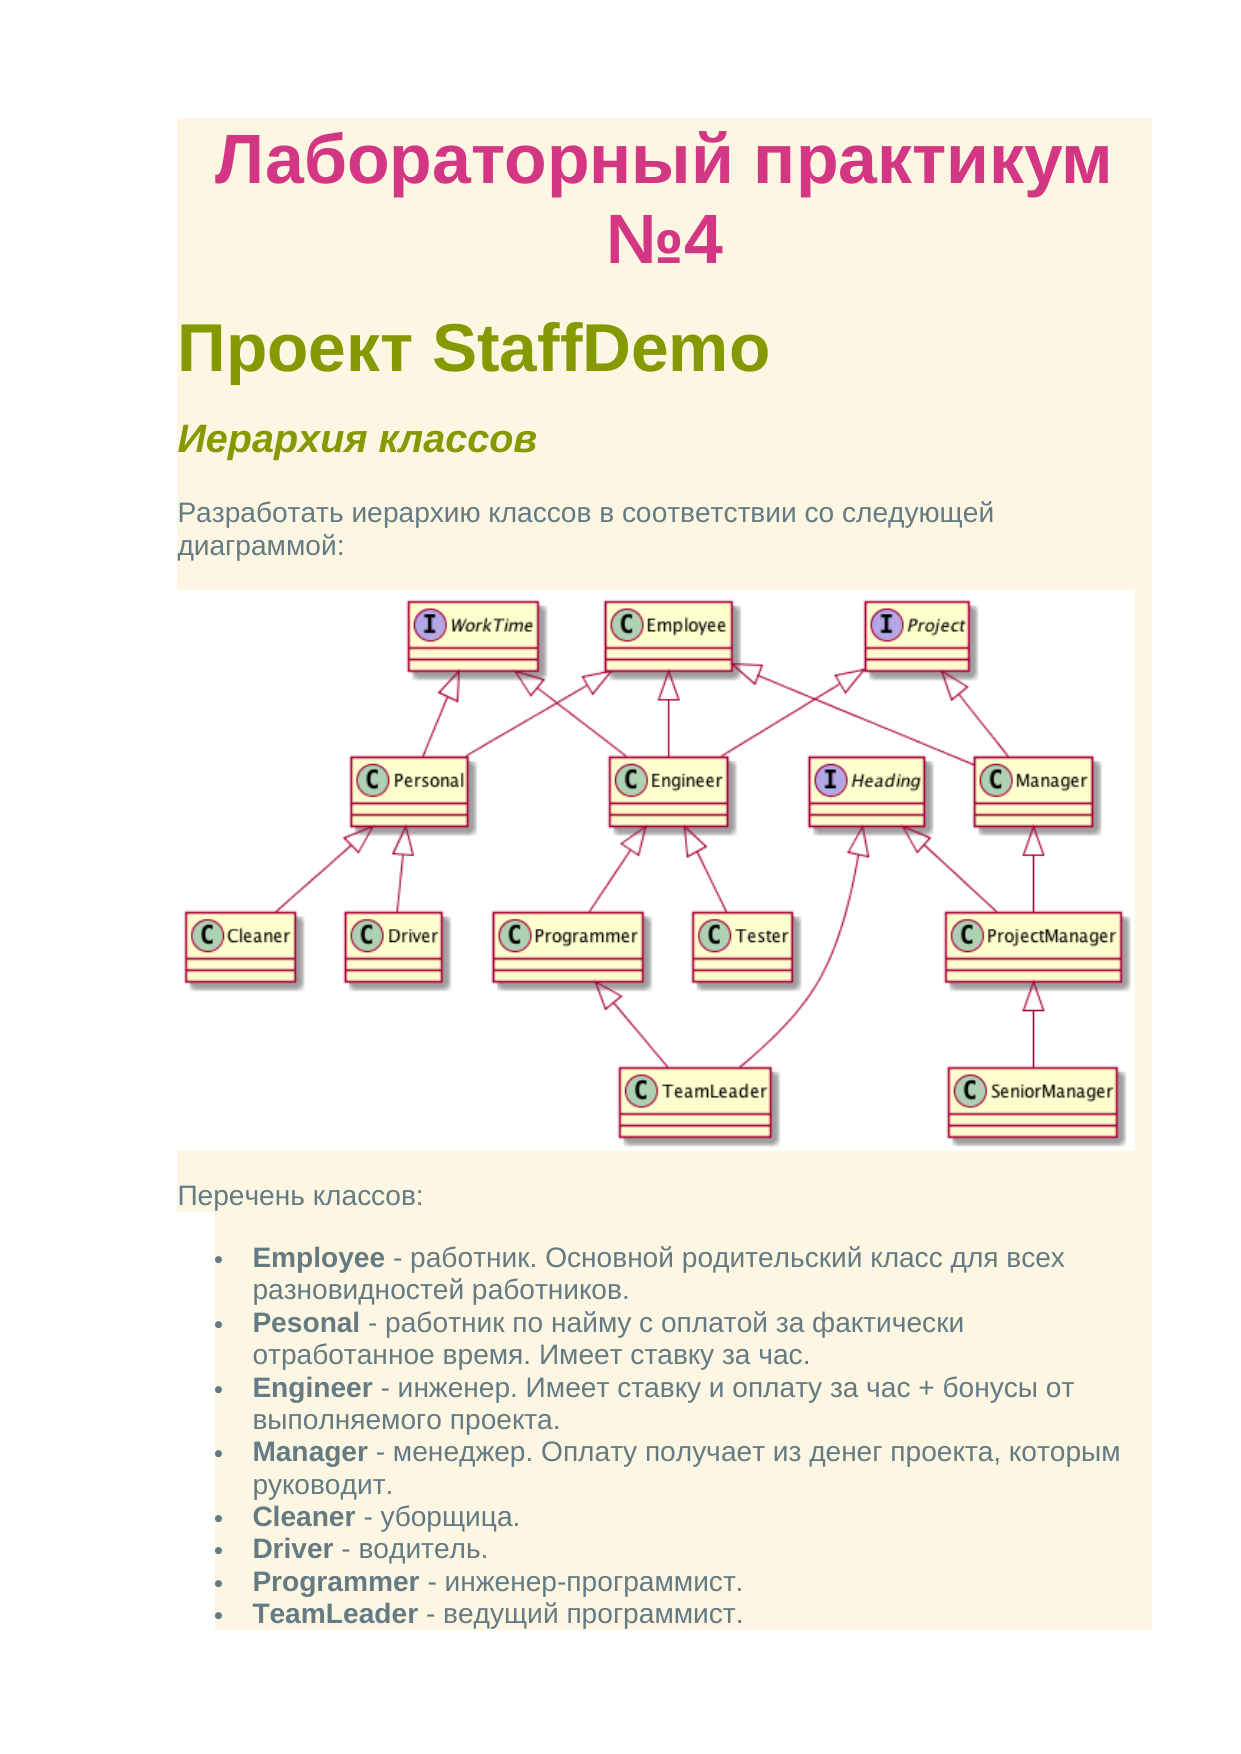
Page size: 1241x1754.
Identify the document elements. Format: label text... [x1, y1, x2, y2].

list Cleaner - уборщица. [215, 1500, 1152, 1532]
list Pesonal - работник по найму с оплатой за фактически отработанное время. Имеет ставку за час. [215, 1306, 1152, 1371]
list Programmer - инженер-программист. [215, 1565, 1152, 1597]
list Employee - работник. Основной родительский класс для всех разновидностей работников. [215, 1241, 1152, 1306]
list Manager - менеджер. Оплату получает из денег проекта, которым руководит. [215, 1435, 1152, 1500]
list TeamLeader - ведущий программист. [215, 1597, 1152, 1630]
text Перечень классов: [177, 1179, 1152, 1212]
list Driver - водитель. [215, 1532, 1152, 1565]
subtitle Иерархия классов [177, 415, 1152, 461]
subtitle Проект StaffDemo [177, 308, 1152, 386]
subtitle Лабораторный практикум №4 [177, 118, 1152, 279]
text Разработать иерархию классов в соответствии со следующей диаграммой: [177, 496, 1152, 561]
picture [177, 590, 1135, 1151]
list Engineer - инженер. Имеет ставку и оплату за час + бонусы от выполняемого проекта. [215, 1371, 1152, 1435]
